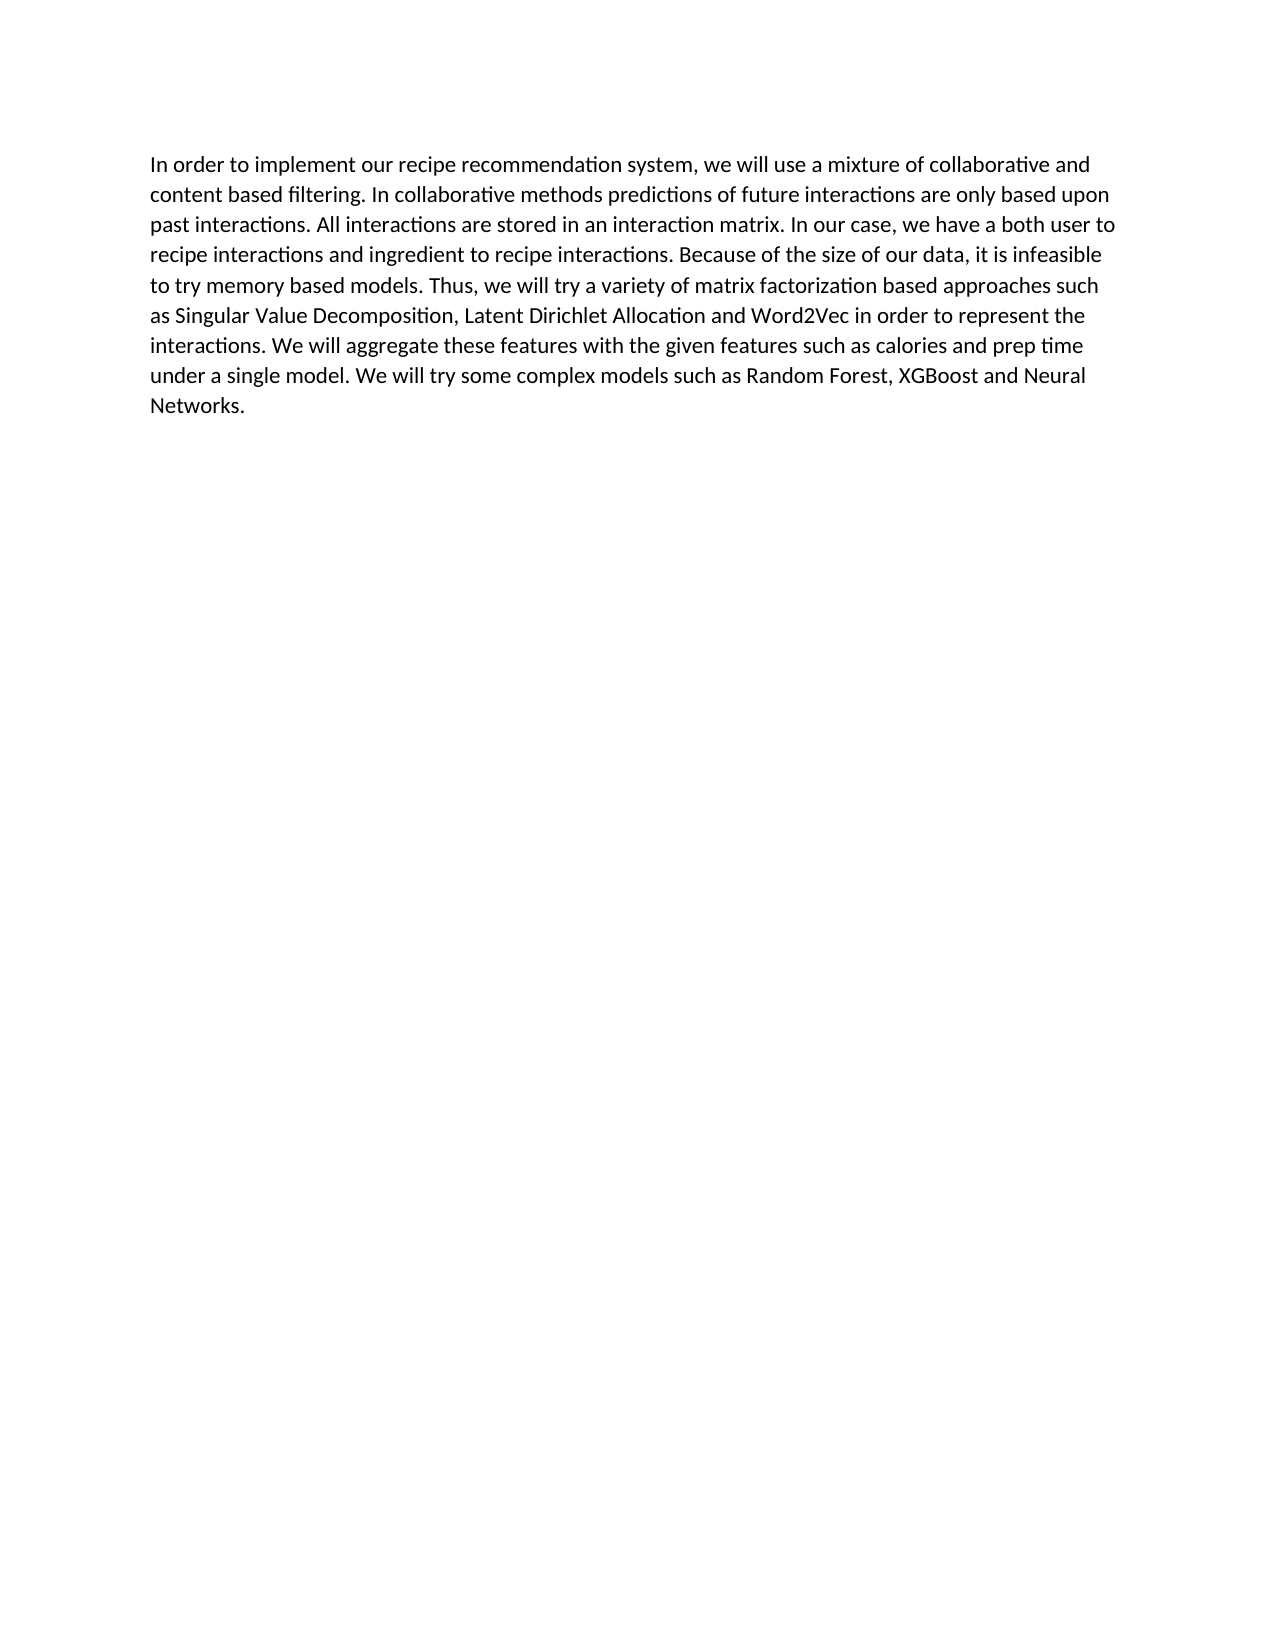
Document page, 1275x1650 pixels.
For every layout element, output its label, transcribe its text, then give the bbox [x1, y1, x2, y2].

text In order to implement our recipe recommendation system, we will use a mixture of collaborative and content based filtering. In collaborative methods predictions of future interactions are only based upon past interactions. All interactions are stored in an interaction matrix. In our case, we have a both user to recipe interactions and ingredient to recipe interactions. Because of the size of our data, it is infeasible to try memory based models. Thus, we will try a variety of matrix factorization based approaches such as Singular Value Decomposition, Latent Dirichlet Allocation and Word2Vec in order to represent the interactions. We will aggregate these features with the given features such as calories and prep time under a single model. We will try some complex models such as Random Forest, XGBoost and Neural Networks. [150, 150, 1125, 420]
